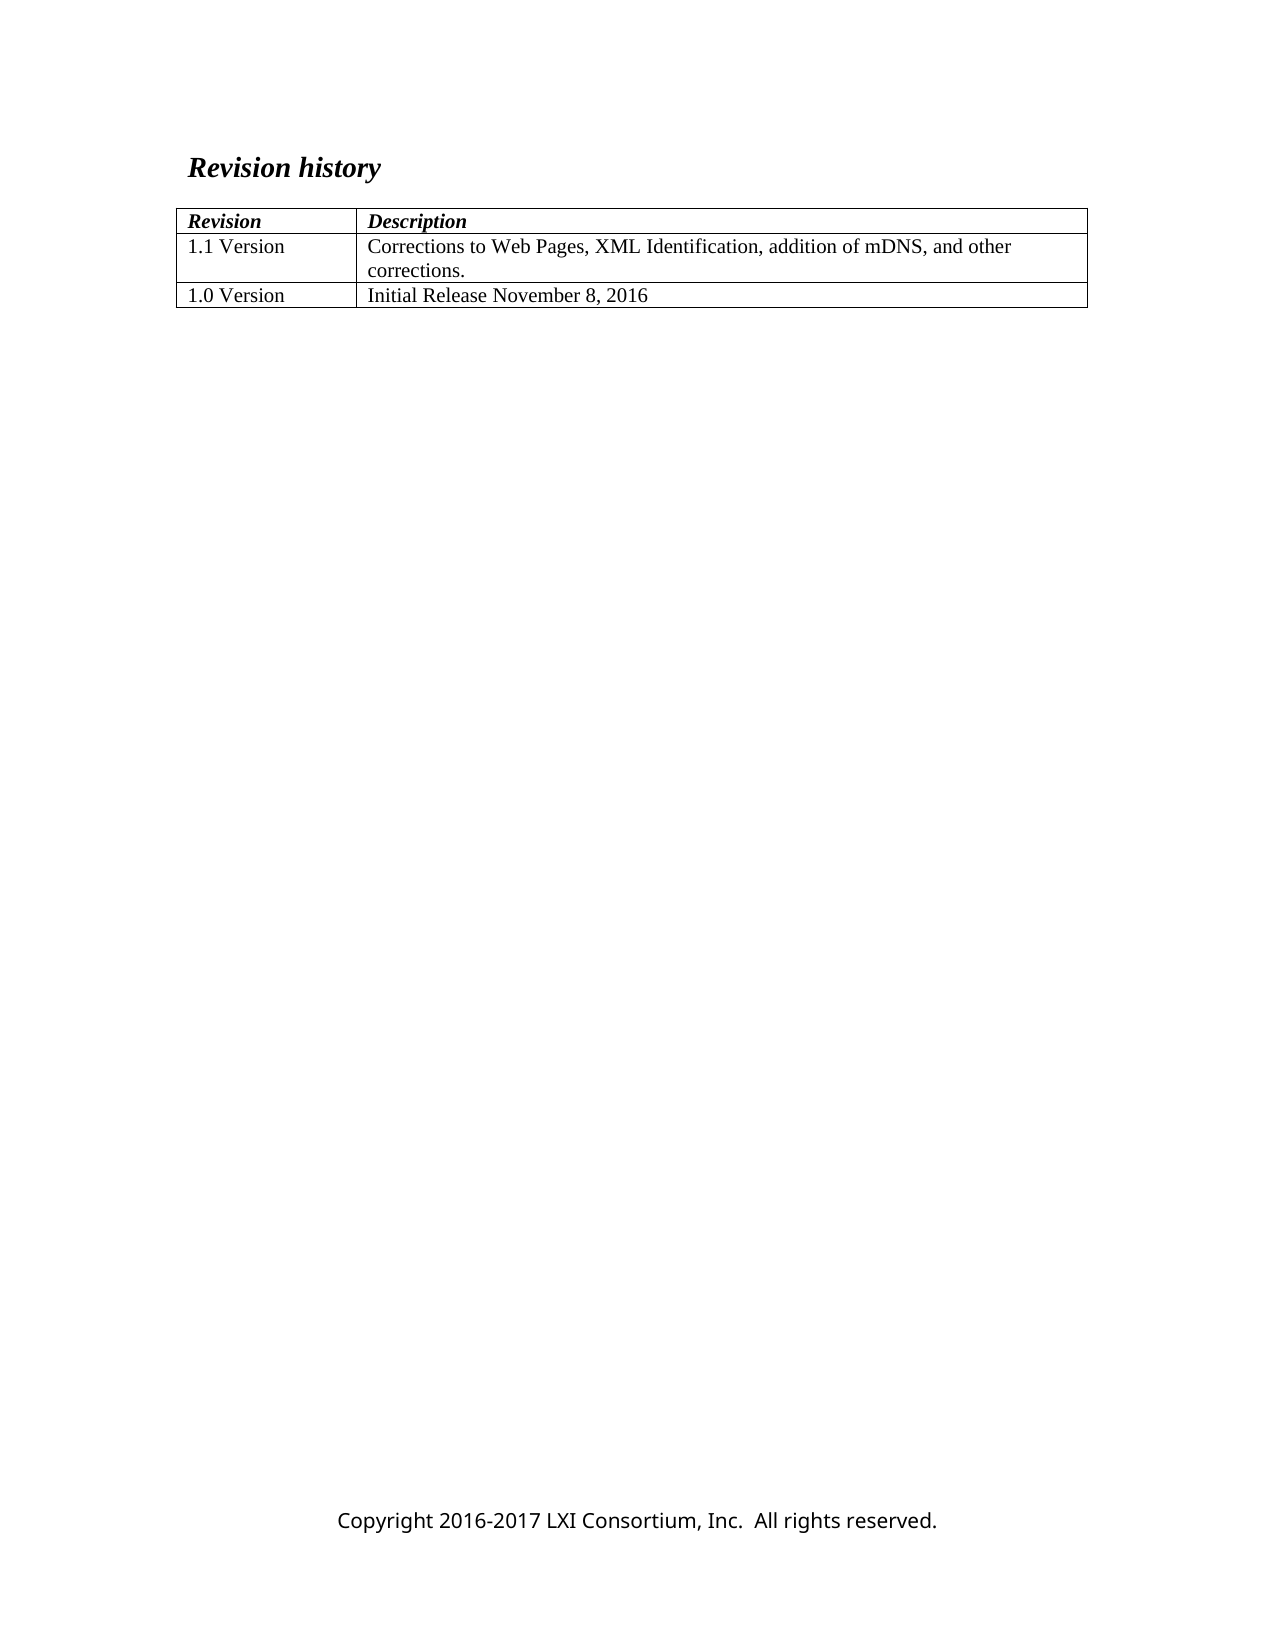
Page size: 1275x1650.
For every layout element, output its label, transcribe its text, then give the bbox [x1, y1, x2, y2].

table_cell Corrections to Web Pages, XML Identification, addition of mDNS, and other corrections. [357, 234, 1087, 282]
table_header Revision [177, 209, 356, 233]
text Revision history [187, 150, 1087, 183]
table_cell Initial Release November 8, 2016 [357, 283, 1087, 307]
table_cell 1.0 Version [177, 283, 356, 307]
table_header Description [357, 209, 1087, 233]
table_cell 1.1 Version [177, 234, 356, 282]
